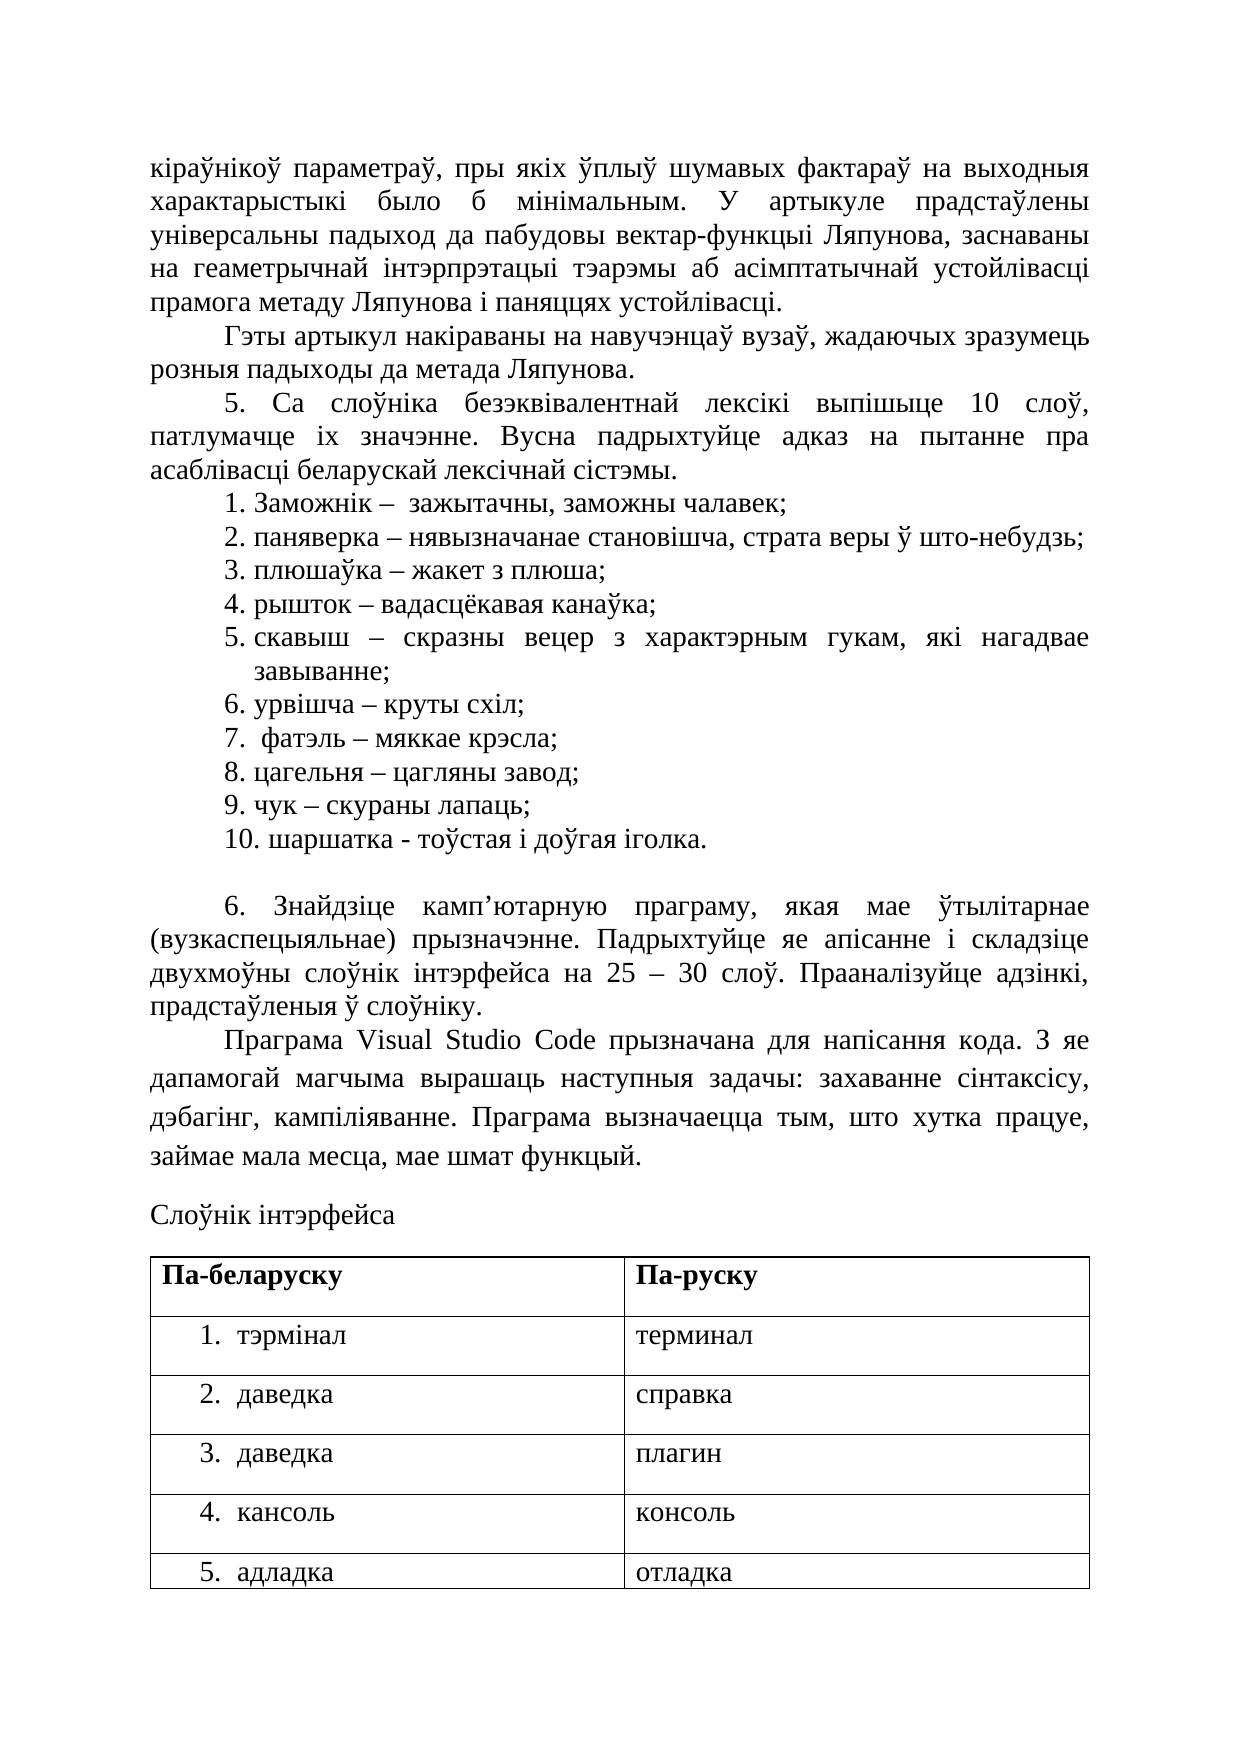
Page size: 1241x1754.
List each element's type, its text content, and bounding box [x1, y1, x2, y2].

table_cell отладка [625, 1554, 1089, 1587]
table_cell плагин [625, 1435, 1089, 1493]
list шаршатка - тоўстая і доўгая іголка. [224, 821, 1090, 854]
list плюшаўка – жакет з плюша; [224, 552, 1090, 586]
list паняверка – нявызначанае становішча, страта веры ў што-небудзь; [224, 519, 1090, 552]
text Гэты артыкул накіраваны на навучэнцаў вузаў, жадаючых зразумець розныя падыходы да метада Ляпунова. [150, 318, 1090, 385]
table_cell кансоль [151, 1495, 624, 1553]
list Заможнік – зажытачны, заможны чалавек; [224, 485, 1090, 519]
list урвішча – круты схіл; [224, 687, 1090, 720]
list чук – скураны лапаць; [224, 787, 1090, 821]
table_cell консоль [625, 1495, 1089, 1553]
list фатэль – мяккае крэсла; [224, 720, 1090, 754]
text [150, 150, 1090, 318]
table_cell адладка [151, 1554, 624, 1587]
text Праграма Visual Studio Code прызначана для напісання кода. З яе дапамогай магчыма вырашаць наступныя задачы: захаванне сінтаксісу, дэбагінг, кампіліяванне. Праграма вызначаецца тым, што хутка працуе, займае мала месца, мае шмат функцый. [150, 1022, 1090, 1171]
list скавыш – скразны вецер з характэрным гукам, які нагадвае завыванне; [224, 619, 1090, 687]
table_cell справка [625, 1376, 1089, 1434]
table_cell даведка [151, 1376, 624, 1434]
text 5. Са слоўніка безэквівалентнай лексікі выпішыце 10 слоў, патлумачце іх значэнне. Вусна падрыхтуйце адказ на пытанне пра асаблівасці беларускай лексічнай сістэмы. [150, 385, 1090, 485]
table_cell терминал [625, 1317, 1089, 1375]
text 6. Знайдзіце камп’ютарную праграму, якая мае ўтылітарнае (вузкаспецыяльнае) прызначэнне. Падрыхтуйце яе апісанне і складзіце двухмоўны слоўнік інтэрфейса на 25 – 30 слоў. Прааналізуйце адзінкі, прадстаўленыя ў слоўніку. [150, 888, 1090, 1022]
list цагельня – цагляны завод; [224, 754, 1090, 787]
text Слоўнік інтэрфейса [150, 1197, 1090, 1231]
list рышток – вадасцёкавая канаўка; [224, 586, 1090, 619]
table_cell тэрмінал [151, 1317, 624, 1375]
table_header Па-беларуску [151, 1258, 624, 1316]
table_cell даведка [151, 1435, 624, 1493]
table_header Па-руску [625, 1258, 1089, 1316]
